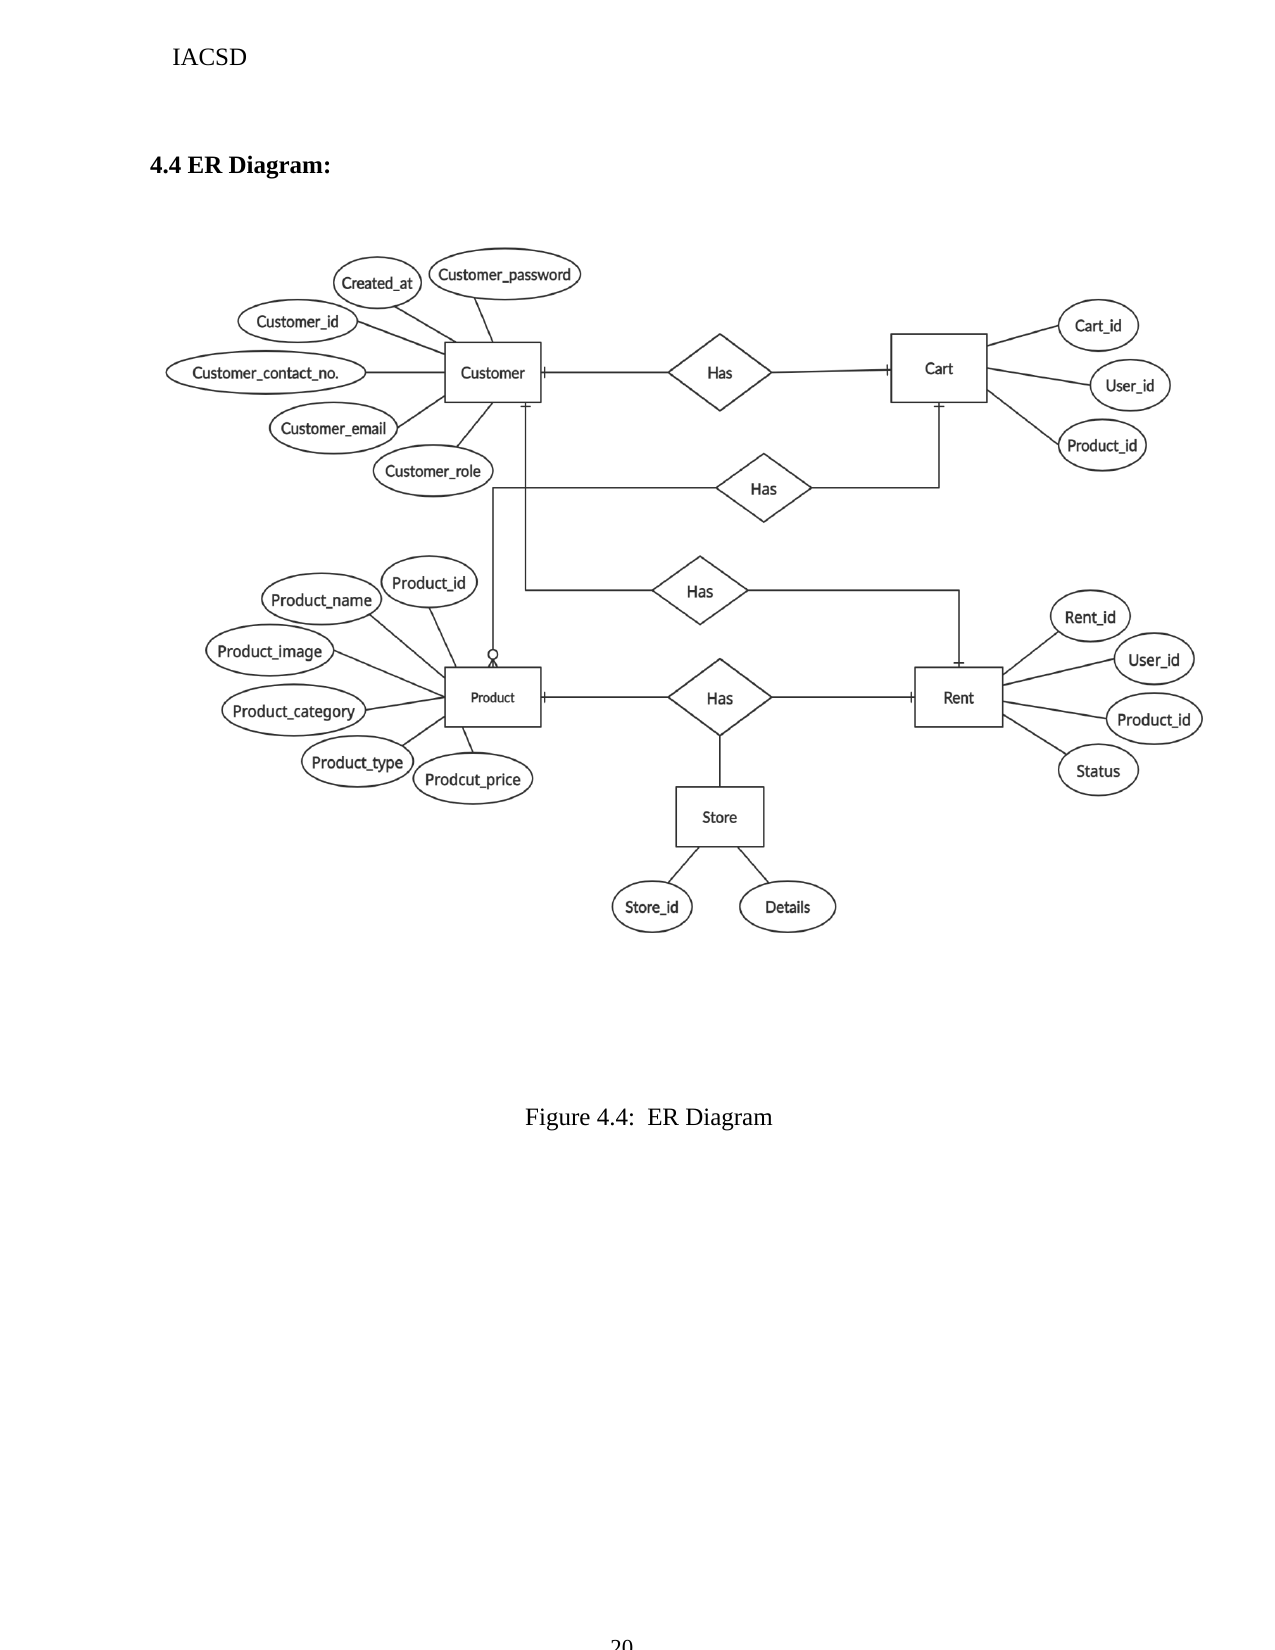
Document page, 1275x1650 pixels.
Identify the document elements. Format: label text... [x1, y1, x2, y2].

text 4.4 ER Diagram: [150, 150, 1125, 179]
picture [150, 231, 1218, 949]
text Figure 4.4: ER Diagram [450, 1102, 1125, 1131]
